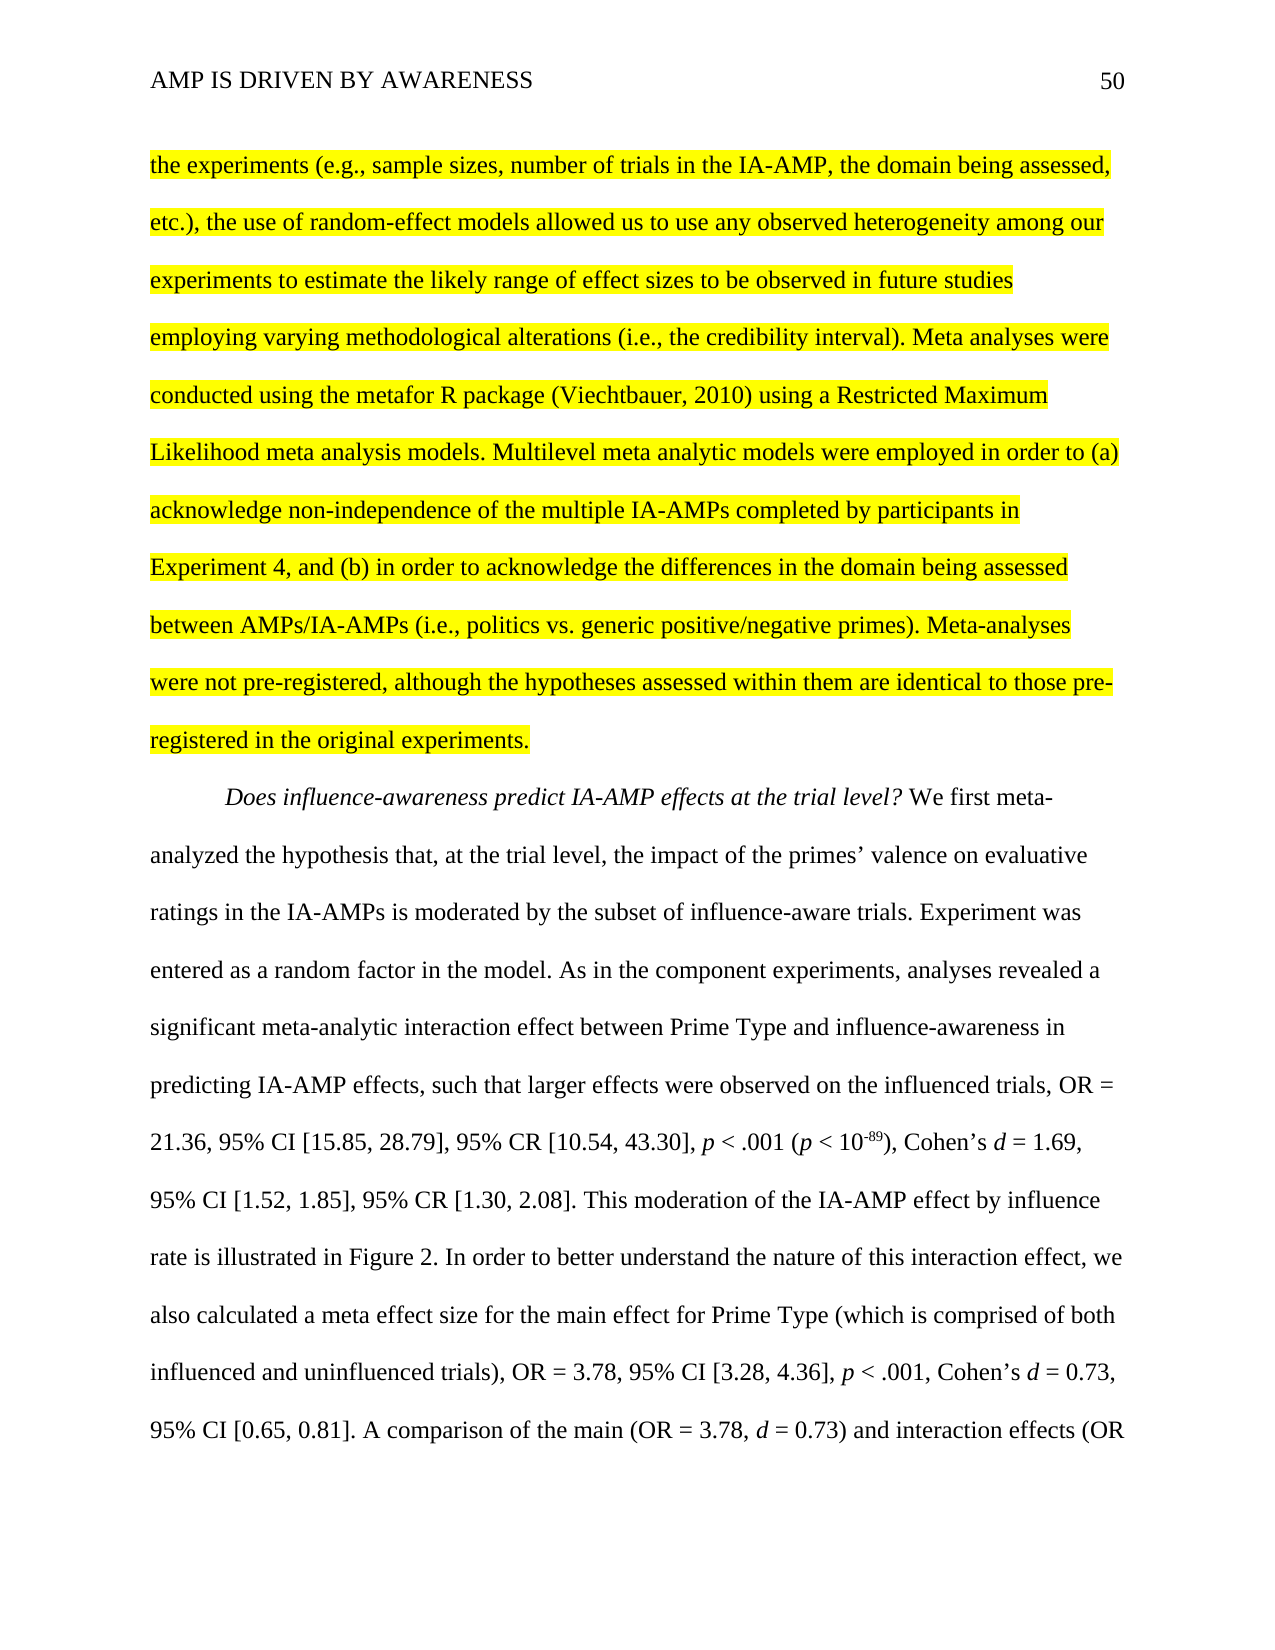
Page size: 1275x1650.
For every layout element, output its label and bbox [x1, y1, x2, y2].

text [150, 150, 1125, 754]
text [150, 782, 1125, 1444]
